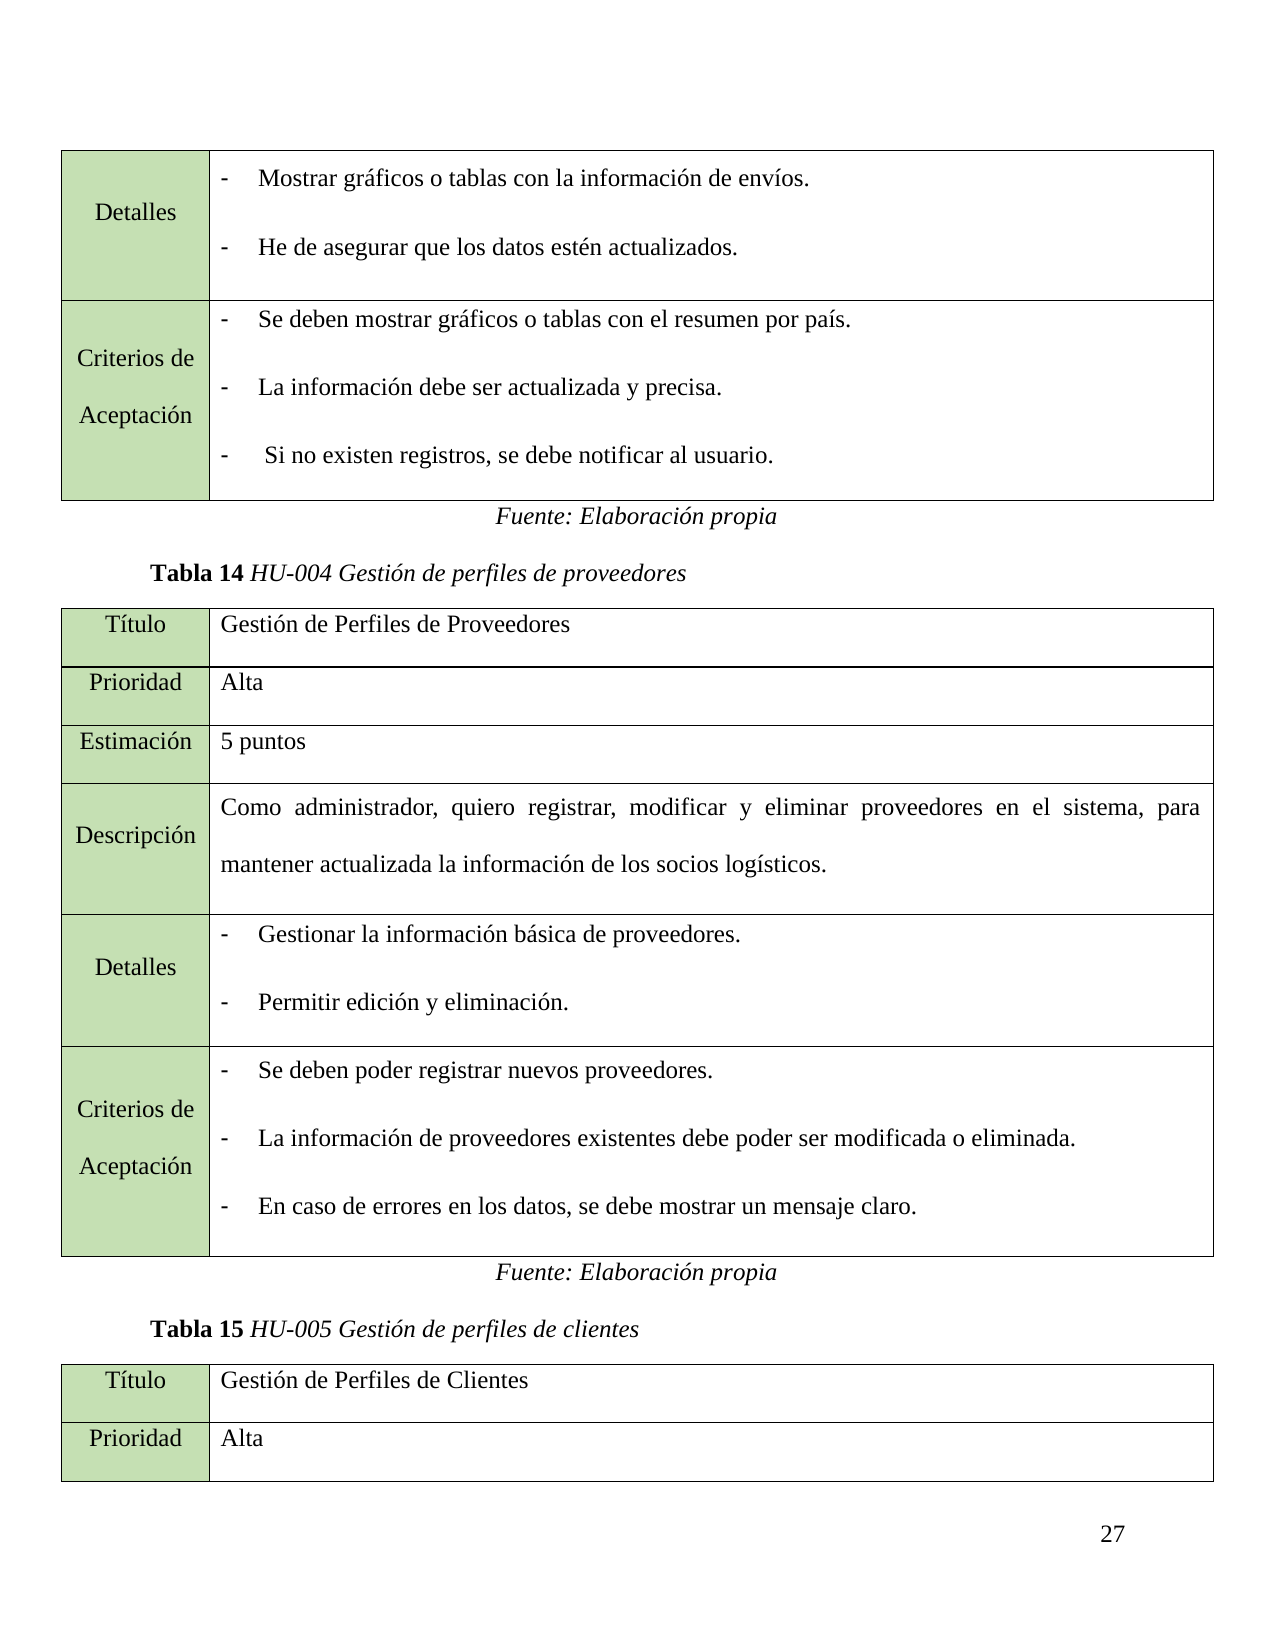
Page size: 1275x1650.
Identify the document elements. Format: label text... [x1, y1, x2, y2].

table_cell Estimación [62, 726, 209, 783]
table_cell Se deben mostrar gráficos o tablas con el resumen por país. La información debe ser actualizada y precisa. Si no existen registros, se debe notificar al usuario. [210, 301, 1213, 500]
table_cell Detalles [62, 151, 209, 300]
table_cell Gestionar la información básica de proveedores. Permitir edición y eliminación. [210, 915, 1213, 1046]
text Tabla 15 HU-005 Gestión de perfiles de clientes [150, 1314, 1125, 1343]
table_cell Alta [210, 668, 1213, 725]
table_header Título [62, 1365, 209, 1422]
table_header Gestión de Perfiles de Clientes [210, 1365, 1213, 1422]
table_cell Criterios de Aceptación [62, 1047, 209, 1256]
table_cell Alta [210, 1423, 1213, 1481]
table_cell Descripción [62, 784, 209, 914]
table_cell 5 puntos [210, 726, 1213, 783]
table_cell Criterios de Aceptación [62, 301, 209, 500]
text Fuente: Elaboración propia [150, 1257, 1125, 1285]
text Tabla 14 HU-004 Gestión de perfiles de proveedores [150, 558, 1125, 587]
text Fuente: Elaboración propia [150, 501, 1125, 529]
table_cell Se deben poder registrar nuevos proveedores. La información de proveedores existentes debe poder ser modificada o eliminada. En caso de errores en los datos, se debe mostrar un mensaje claro. [210, 1047, 1213, 1256]
table_cell Como administrador, quiero registrar, modificar y eliminar proveedores en el sistema, para mantener actualizada la información de los socios logísticos. [210, 784, 1213, 914]
table_cell Prioridad [62, 668, 209, 725]
table_cell Detalles [62, 915, 209, 1046]
table_cell Prioridad [62, 1423, 209, 1481]
table_header Título [62, 609, 209, 666]
table_cell Mostrar gráficos o tablas con la información de envíos. He de asegurar que los datos estén actualizados. [210, 151, 1213, 300]
table_header Gestión de Perfiles de Proveedores [210, 609, 1213, 666]
